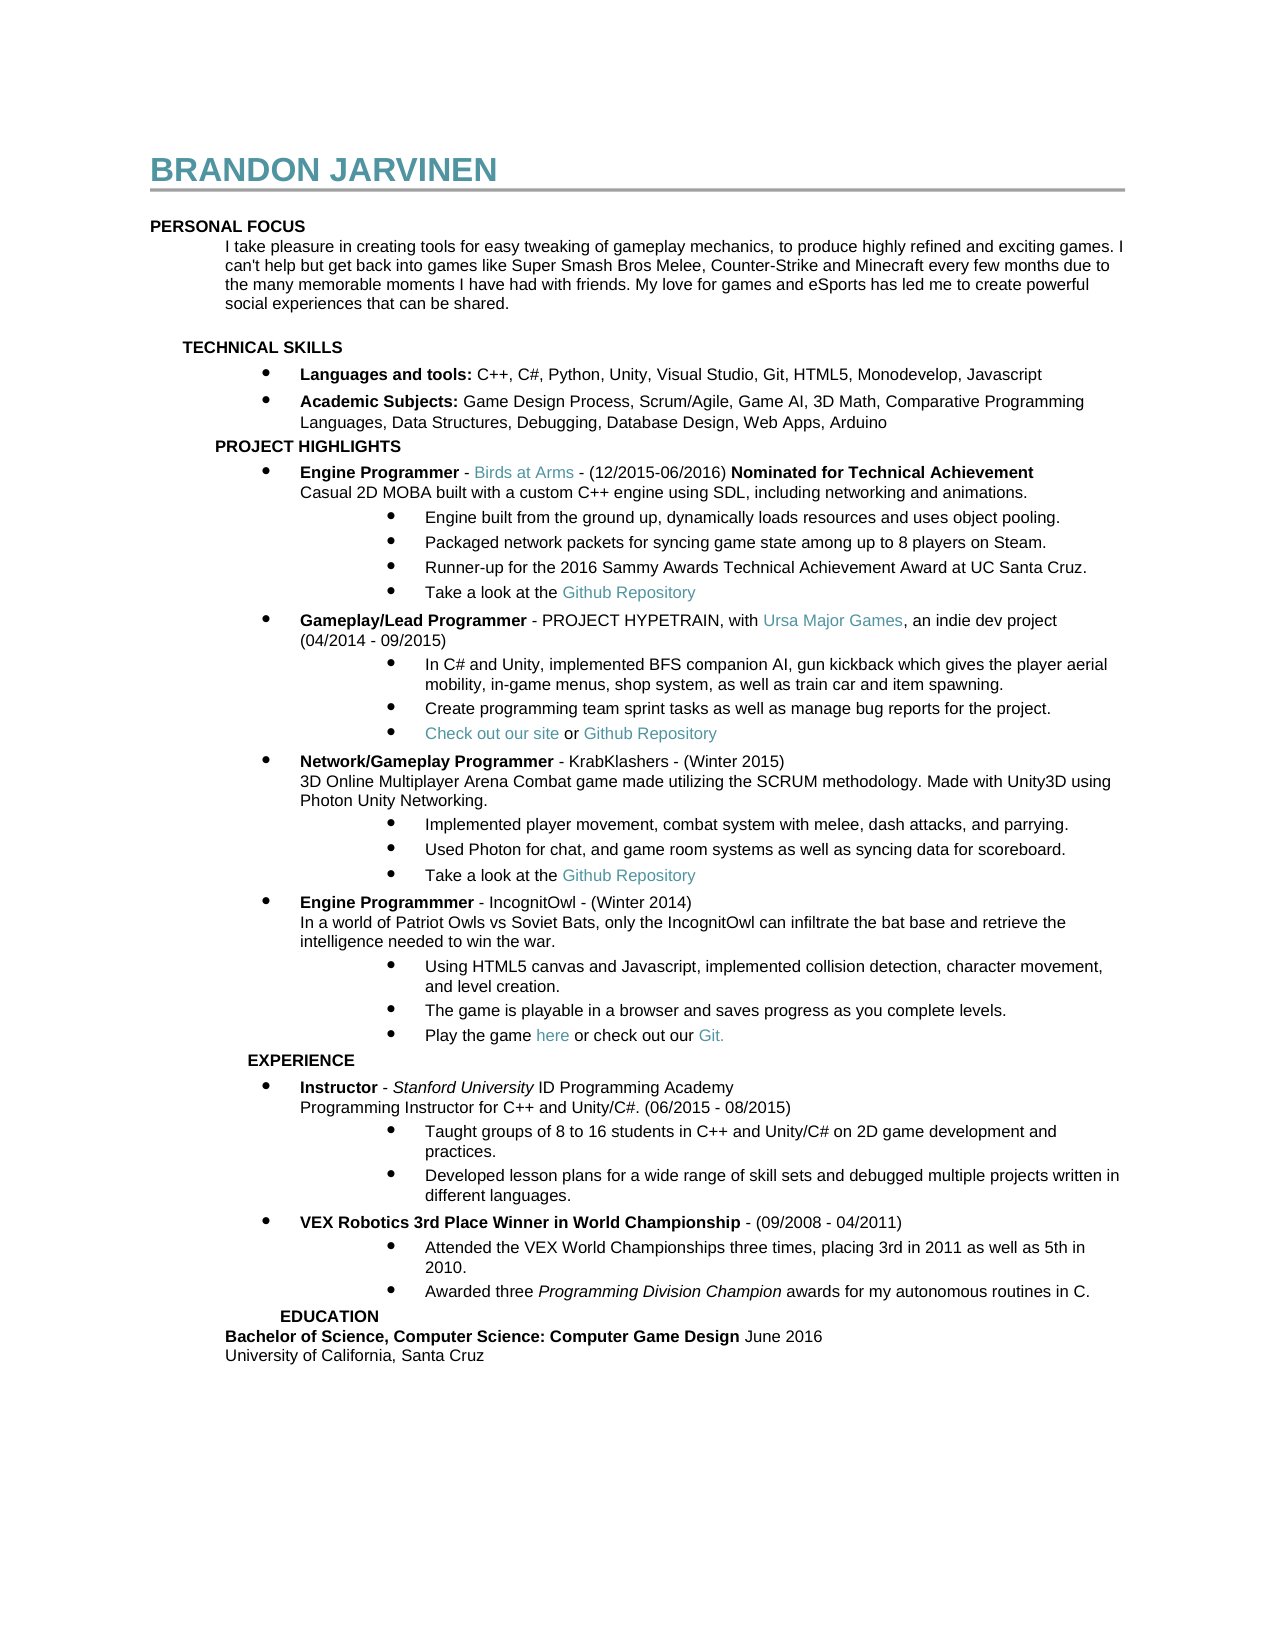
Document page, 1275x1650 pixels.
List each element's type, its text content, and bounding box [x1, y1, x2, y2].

list Academic Subjects: Game Design Process, Scrum/Agile, Game AI, 3D Math, Comparative Programming Languages, Data Structures, Debugging, Database Design, Web Apps, Arduino [262, 392, 1125, 432]
list Engine built from the ground up, dynamically loads resources and uses object pooling. [387, 507, 1125, 528]
text Experience [247, 1051, 1125, 1070]
list Languages and tools: C++, C#, Python, Unity, Visual Studio, Git, HTML5, Monodevelop, Javascript [262, 365, 1125, 385]
list Take a look at the Github Repository [387, 583, 1125, 603]
list Used Photon for chat, and game room systems as well as syncing data for scoreboard. [387, 840, 1125, 860]
list Engine Programmmer - IncognitOwl - (Winter 2014) In a world of Patriot Owls vs Soviet Bats, only the IncognitOwl can infiltrate the bat base and retrieve the intelligence needed to win the war. [262, 893, 1125, 951]
list In C# and Unity, implemented BFS companion AI, gun kickback which gives the player aerial mobility, in-game menus, shop system, as well as train car and item spawning. [387, 655, 1125, 694]
text I take pleasure in creating tools for easy tweaking of gameplay mechanics, to produce highly refined and exciting games. I can't help but get back into games like Super Smash Bros Melee, Counter-Strike and Minecraft every few months due to the many memorable moments I have had with friends. My love for games and eSports has led me to create powerful social experiences that can be shared. [225, 236, 1125, 313]
list Play the game here or check out our Git. [387, 1026, 1125, 1046]
list Using HTML5 canvas and Javascript, implemented collision detection, character movement, and level creation. [387, 956, 1125, 996]
list Awarded three Programming Division Champion awards for my autonomous routines in C. [387, 1282, 1125, 1302]
list Attended the VEX World Championships three times, placing 3rd in 2011 as well as 5th in 2010. [387, 1238, 1125, 1277]
list Gameplay/Lead Programmer - PROJECT HYPETRAIN, with Ursa Major Games, an indie dev project (04/2014 - 09/2015) [262, 610, 1125, 650]
list Runner-up for the 2016 Sammy Awards Technical Achievement Award at UC Santa Cruz. [387, 558, 1125, 578]
text Project Highlights [215, 437, 1125, 456]
list Check out our site or Github Repository [387, 724, 1125, 744]
list VEX Robotics 3rd Place Winner in World Championship - (09/2008 - 04/2011) [262, 1213, 1125, 1233]
list Network/Gameplay Programmer - KrabKlashers - (Winter 2015) 3D Online Multiplayer Arena Combat game made utilizing the SCRUM methodology. Made with Unity3D using Photon Unity Networking. [262, 752, 1125, 810]
text Technical Skills [182, 338, 1125, 357]
text Personal Focus [150, 217, 1125, 236]
text University of California, Santa Cruz [225, 1346, 1125, 1365]
list Implemented player movement, combat system with melee, dash attacks, and parrying. [387, 815, 1125, 835]
list Take a look at the Github Repository [387, 865, 1125, 885]
list Taught groups of 8 to 16 students in C++ and Unity/C# on 2D game development and practices. [387, 1122, 1125, 1161]
list Engine Programmer - Birds at Arms - (12/2015-06/2016) Nominated for Technical Achievement Casual 2D MOBA built with a custom C++ engine using SDL, including networking and animations. [262, 463, 1125, 502]
list Create programming team sprint tasks as well as manage bug reports for the project. [387, 699, 1125, 719]
list Developed lesson plans for a wide range of skill sets and debugged multiple projects written in different languages. [387, 1166, 1125, 1205]
list Packaged network packets for syncing game state among up to 8 players on Steam. [387, 533, 1125, 553]
subtitle BRANDON JARVINEN [150, 150, 1125, 188]
text Bachelor of Science, Computer Science: Computer Game Design June 2016 [225, 1326, 1125, 1346]
text Education [280, 1307, 1125, 1326]
list The game is playable in a browser and saves progress as you complete levels. [387, 1001, 1125, 1021]
list Instructor - Stanford University ID Programming Academy Programming Instructor for C++ and Unity/C#. (06/2015 - 08/2015) [262, 1077, 1125, 1117]
